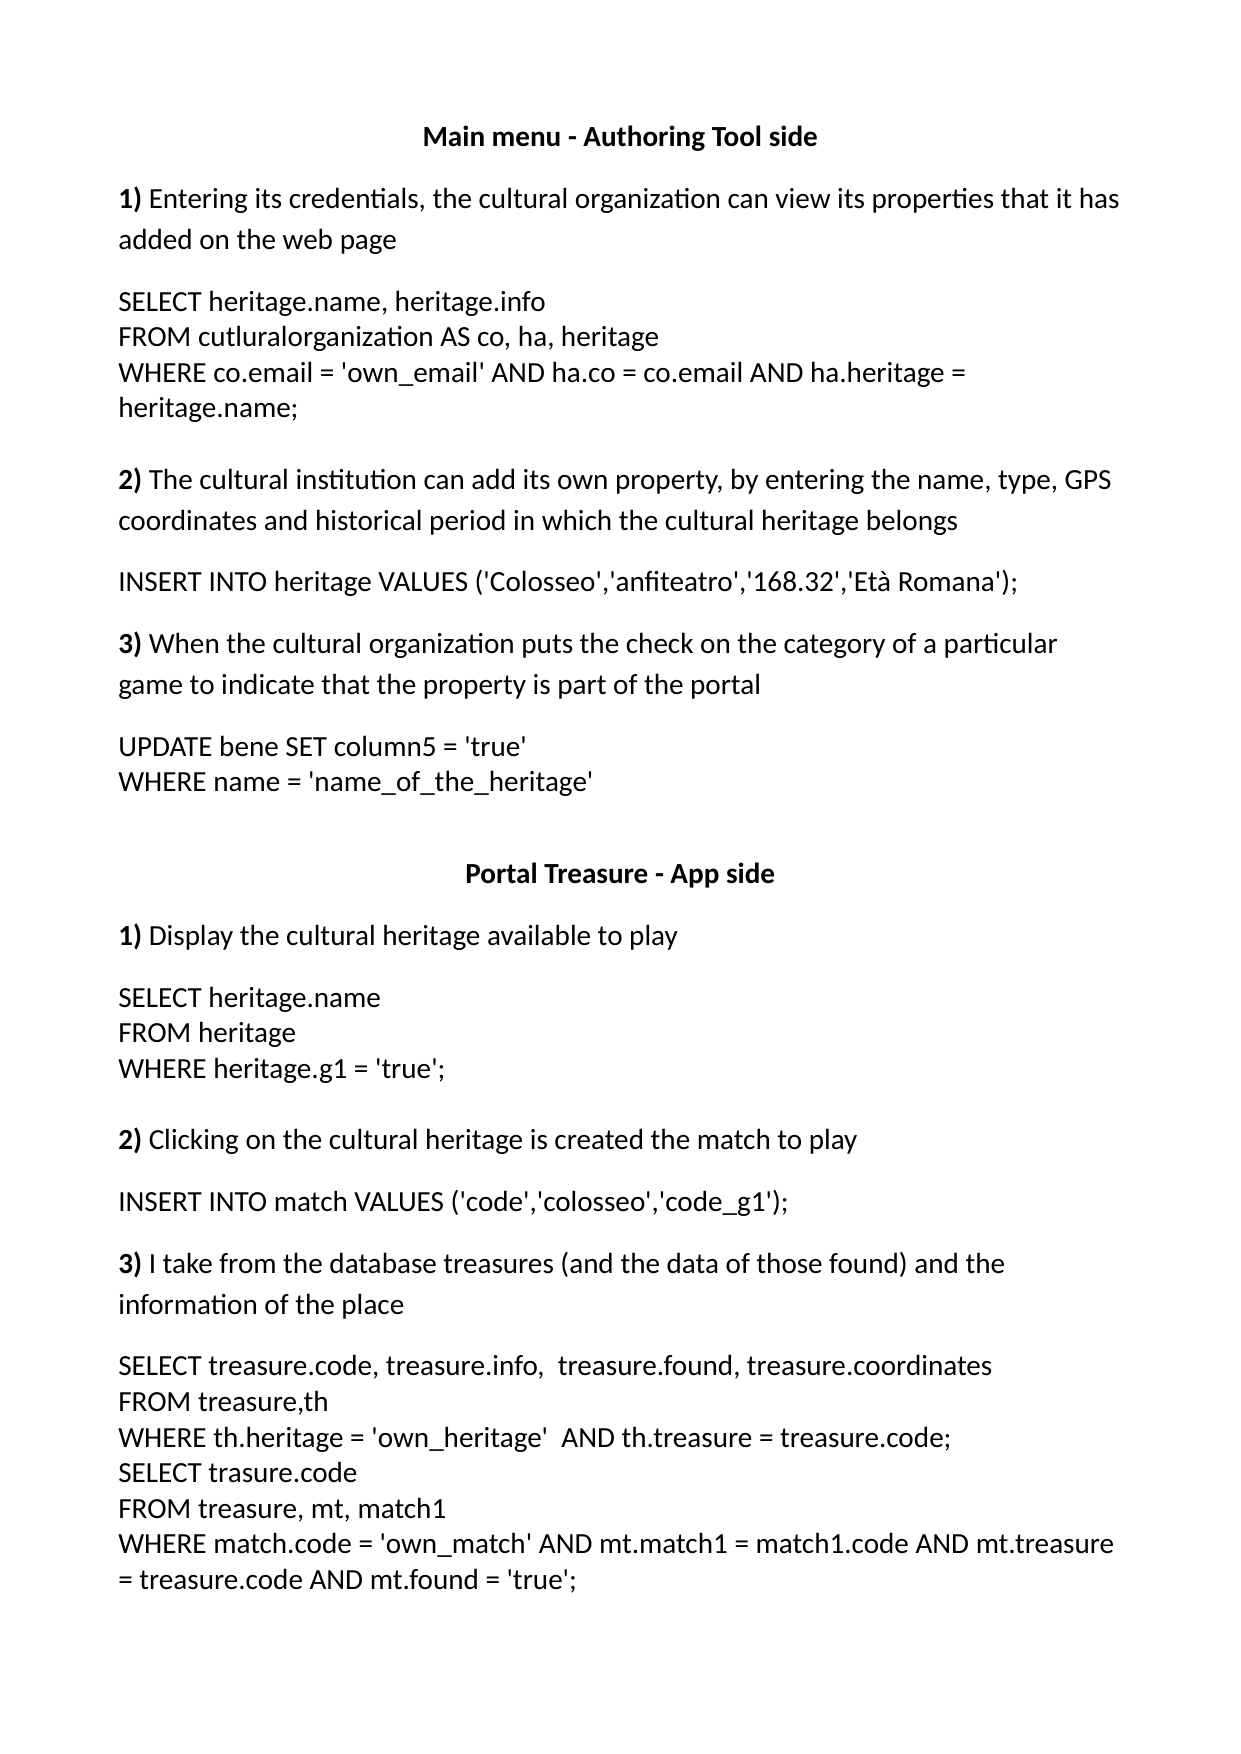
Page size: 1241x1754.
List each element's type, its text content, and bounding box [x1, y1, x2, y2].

text 1) Display the cultural heritage available to play [118, 917, 1122, 953]
text FROM cutluralorganization AS co, ha, heritage [118, 318, 1122, 354]
text SELECT heritage.name [118, 979, 1122, 1014]
text 2) Clicking on the cultural heritage is created the match to play [118, 1121, 1122, 1157]
text 1) Entering its credentials, the cultural organization can view its properties that it has added on the web page [118, 180, 1122, 256]
text FROM treasure,th [118, 1383, 1122, 1419]
text WHERE match.code = 'own_match' AND mt.match1 = match1.code AND mt.treasure = treasure.code AND mt.found = 'true'; [118, 1526, 1122, 1597]
text 3) When the cultural organization puts the check on the category of a particular game to indicate that the property is part of the portal [118, 625, 1122, 702]
text SELECT trasure.code [118, 1454, 1122, 1490]
text SELECT heritage.name, heritage.info [118, 283, 1122, 318]
text FROM treasure, mt, match1 [118, 1490, 1122, 1526]
text WHERE co.email = 'own_email' AND ha.co = co.email AND ha.heritage = heritage.name; [118, 354, 1122, 425]
text SELECT treasure.code, treasure.info, treasure.found, treasure.coordinates [118, 1347, 1122, 1383]
text INSERT INTO heritage VALUES ('Colosseo','anfiteatro','168.32','Età Romana'); [118, 563, 1122, 599]
text WHERE heritage.g1 = 'true'; [118, 1050, 1122, 1086]
text Main menu - Authoring Tool side [118, 118, 1122, 154]
text INSERT INTO match VALUES ('code','colosseo','code_g1'); [118, 1183, 1122, 1219]
text UPDATE bene SET column5 = 'true' [118, 728, 1122, 763]
text Portal Treasure - App side [118, 855, 1122, 891]
text 2) The cultural institution can add its own property, by entering the name, type, GPS coordinates and historical period in which the cultural heritage belongs [118, 461, 1122, 537]
text WHERE th.heritage = 'own_heritage' AND th.treasure = treasure.code; [118, 1419, 1122, 1454]
text 3) I take from the database treasures (and the data of those found) and the information of the place [118, 1245, 1122, 1321]
text WHERE name = 'name_of_the_heritage' [118, 763, 1122, 799]
text FROM heritage [118, 1014, 1122, 1050]
